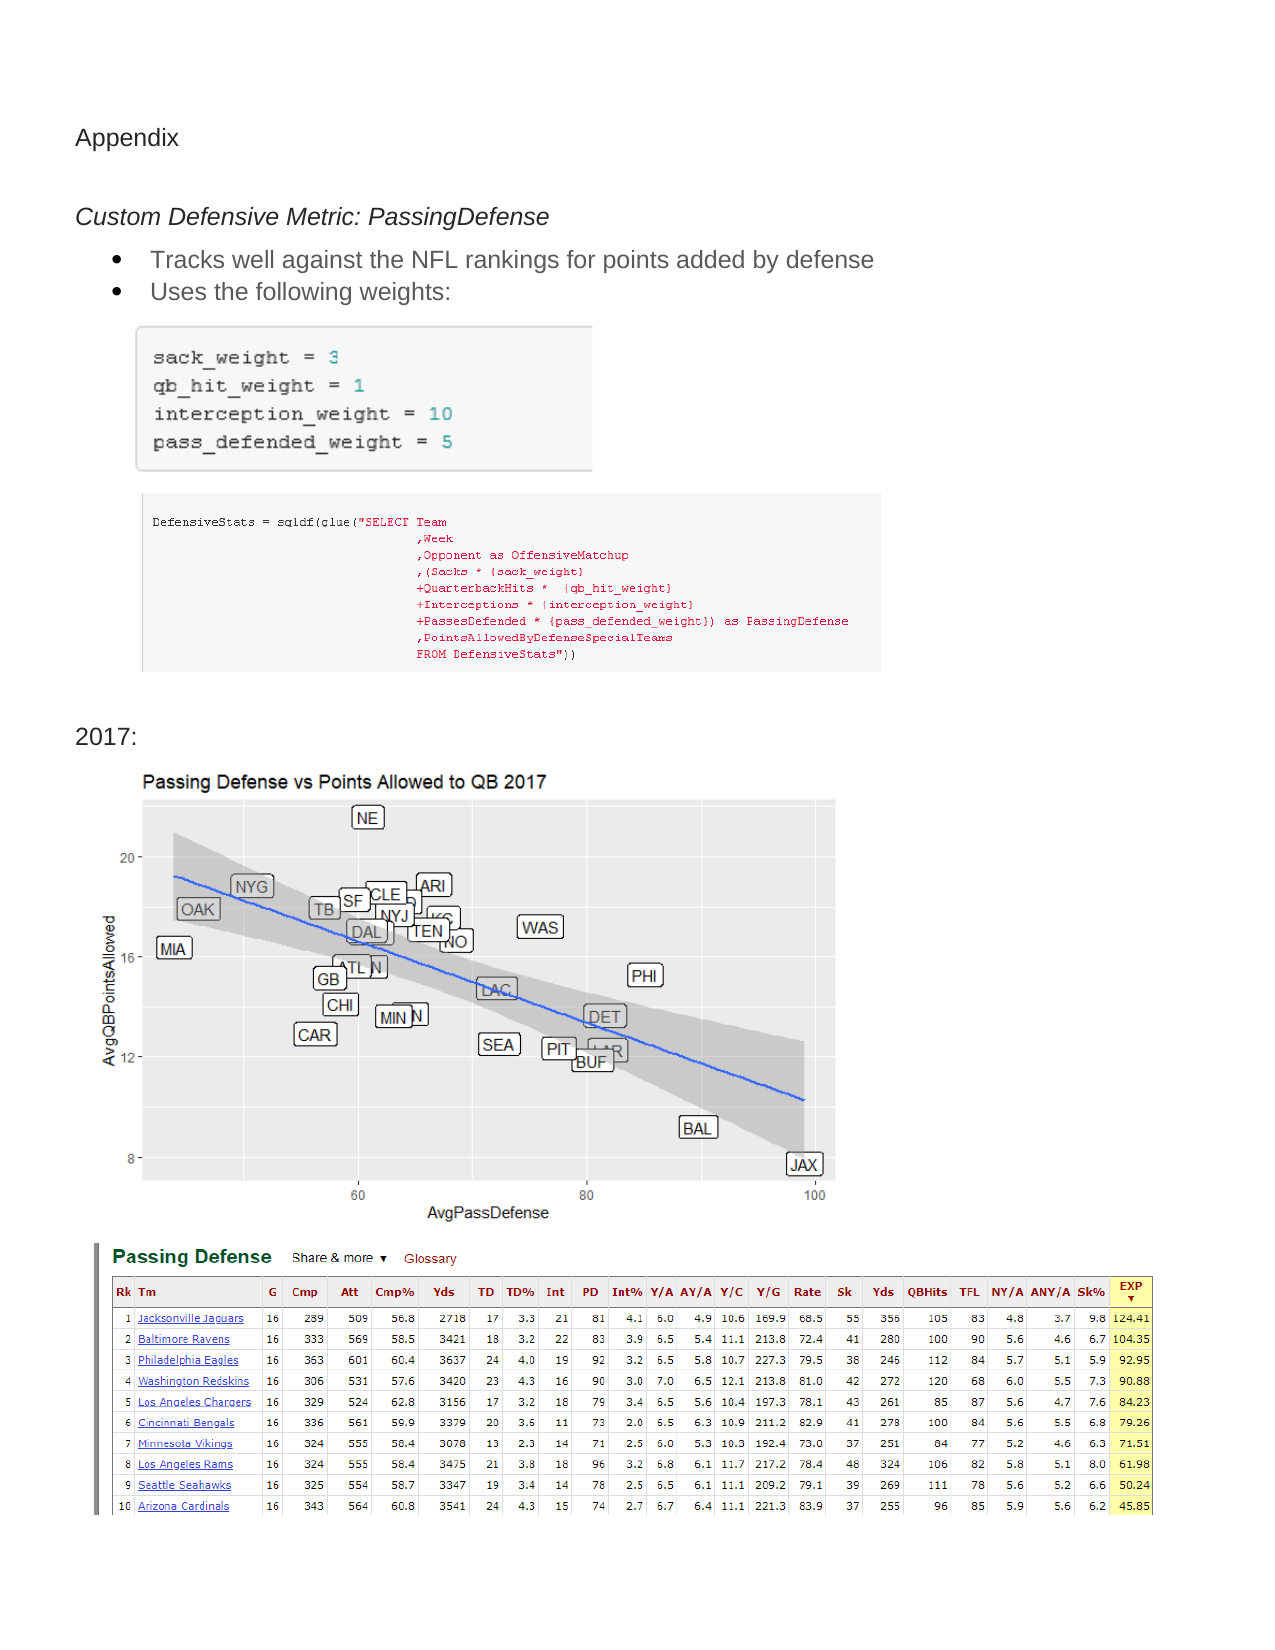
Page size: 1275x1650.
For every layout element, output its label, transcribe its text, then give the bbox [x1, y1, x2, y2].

subtitle Appendix [75, 123, 1200, 152]
list Tracks well against the NFL rankings for points added by defense [112, 245, 1200, 274]
subtitle 2017: [75, 722, 1200, 751]
subtitle Custom Defensive Metric: PassingDefense [75, 202, 1200, 231]
list Uses the following weights: [112, 277, 1200, 305]
